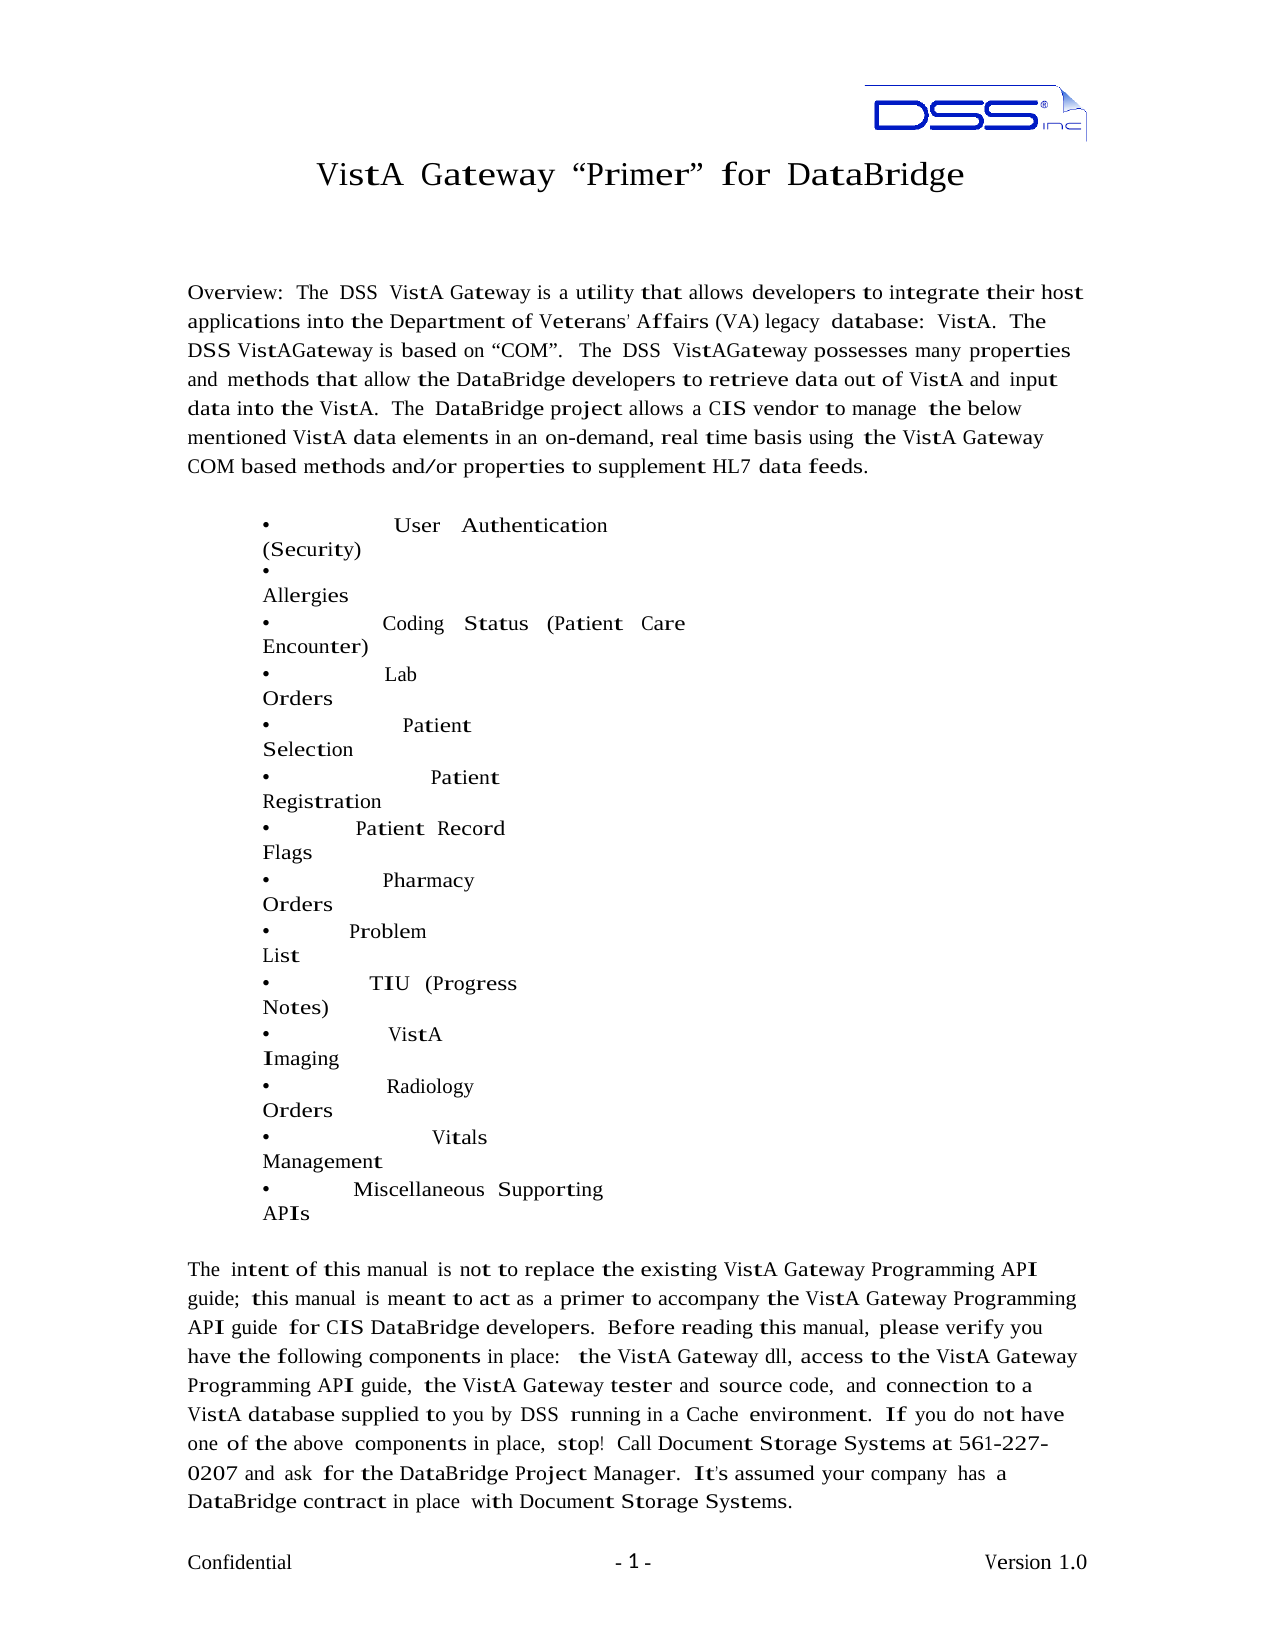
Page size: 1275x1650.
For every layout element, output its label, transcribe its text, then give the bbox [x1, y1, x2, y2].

text 0207 and ask for the DataBridge Project Manager. It’s assumed your company has a [187, 1460, 1102, 1484]
text • Patient Record Flags [262, 816, 505, 864]
text • VistA Imaging [262, 1022, 442, 1070]
text • User Authentication (Security) [262, 513, 607, 561]
text • Patient Selection [262, 713, 471, 761]
text • Radiology Orders [262, 1073, 474, 1122]
text VistA Gateway “Primer” for DataBridge [316, 154, 1102, 192]
text DataBridge contract in place with Document Storage Systems. [187, 1489, 1102, 1513]
text • Vitals Management [262, 1125, 487, 1173]
text • Problem List [262, 919, 426, 967]
picture [864, 69, 1092, 152]
text • TIU (Progress Notes) [262, 971, 517, 1019]
text • Pharmacy Orders [262, 868, 474, 916]
text The intent of this manual is not to replace the existing VistA Gateway Programming API guide; this manual is meant to act as a primer to accompany the VistA Gateway Programming API guide for CIS DataBridge developers. Before reading this manual, please verify you have the following components in place: the VistA Gateway dll, access to the VistA Gateway Programming API guide, the VistA Gateway tester and source code, and connection to a VistA database supplied to you by DSS running in a Cache environment. If you do not have one of the above components in place, stop! Call Document Storage Systems at 561-227- [187, 1257, 1082, 1455]
text Overview: The DSS VistA Gateway is a utility that allows developers to integrate their host applications into the Department of Veterans’ Affairs (VA) legacy database: VistA. The DSS VistAGateway is based on “COM”. The DSS VistAGateway possesses many properties and methods that allow the DataBridge developers to retrieve data out of VistA and input data into the VistA. The DataBridge project allows a CIS vendor to manage the below mentioned VistA data elements in an on-demand, real time basis using the VistA Gateway COM based methods and/or properties to supplement HL7 data feeds. [187, 280, 1089, 478]
text • Coding Status (Patient Care Encounter) [262, 610, 686, 658]
text • Miscellaneous Supporting APIs [262, 1176, 603, 1224]
text • Lab Orders [262, 662, 417, 710]
text • Patient Registration [262, 765, 499, 813]
text • Allergies [262, 564, 392, 607]
